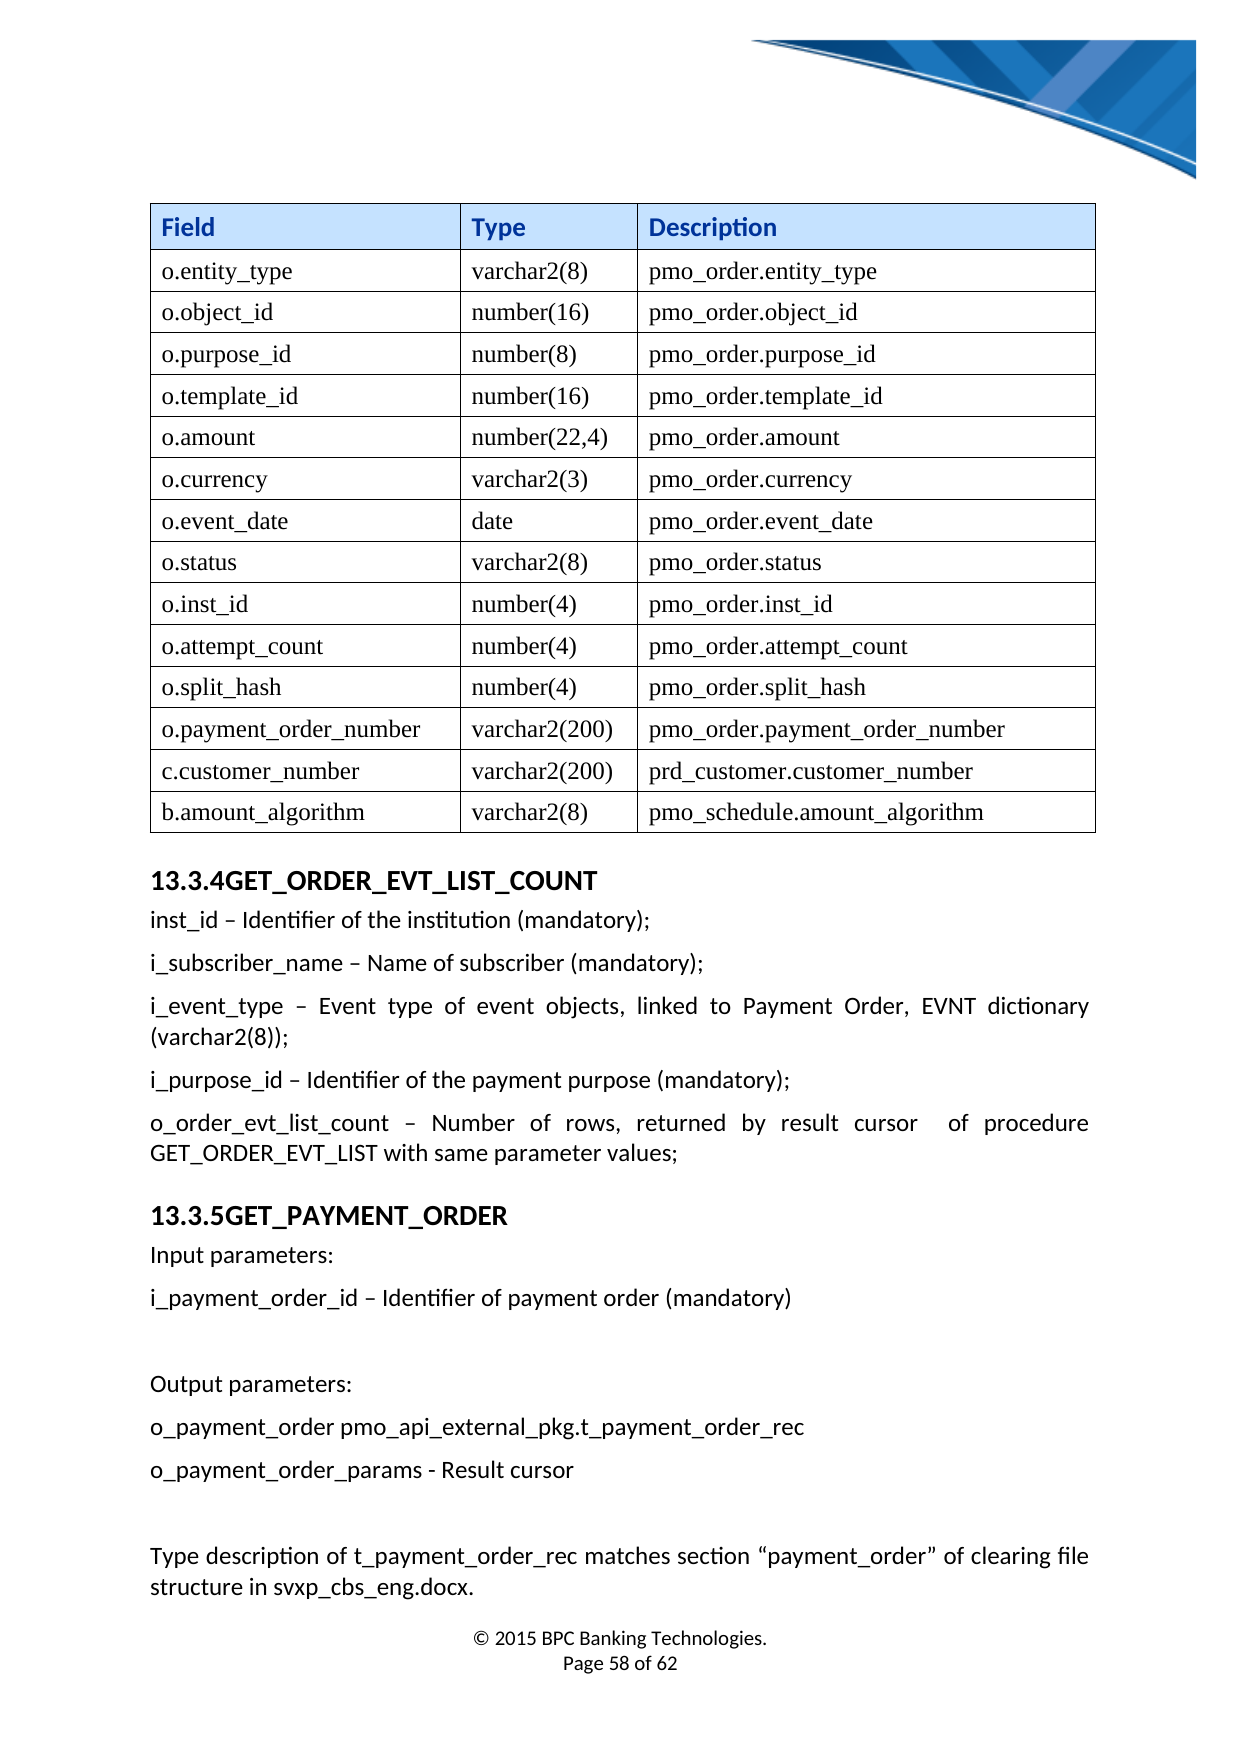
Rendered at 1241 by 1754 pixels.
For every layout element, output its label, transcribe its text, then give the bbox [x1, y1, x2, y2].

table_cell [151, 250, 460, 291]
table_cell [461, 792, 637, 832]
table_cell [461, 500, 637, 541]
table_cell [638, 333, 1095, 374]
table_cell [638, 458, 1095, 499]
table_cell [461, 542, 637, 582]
subtitle GET_PAYMENT_ORDER [150, 1197, 1090, 1233]
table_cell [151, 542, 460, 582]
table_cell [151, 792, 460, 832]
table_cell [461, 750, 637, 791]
text i_purpose_id – Identifier of the payment purpose (mandatory); [150, 1064, 1090, 1094]
subtitle o_order_evt_list_count – Number of rows, returned by result cursor of procedure GET_ORDER_EVT_LIST with same parameter values; [150, 1107, 1090, 1168]
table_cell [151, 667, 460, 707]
picture [745, 38, 1197, 185]
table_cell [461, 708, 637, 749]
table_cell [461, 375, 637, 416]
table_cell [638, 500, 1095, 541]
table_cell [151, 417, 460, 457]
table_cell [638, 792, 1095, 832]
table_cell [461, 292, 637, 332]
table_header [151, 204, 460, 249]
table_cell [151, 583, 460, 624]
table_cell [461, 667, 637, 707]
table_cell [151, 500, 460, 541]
subtitle inst_id – Identifier of the institution (mandatory); [150, 904, 1090, 935]
subtitle i_payment_order_id – Identifier of payment order (mandatory) [150, 1282, 1090, 1312]
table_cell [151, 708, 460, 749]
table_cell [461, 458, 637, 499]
subtitle Type description of t_payment_order_rec matches section “payment_order” of clearing file structure in svxp_cbs_eng.docx. [150, 1540, 1090, 1601]
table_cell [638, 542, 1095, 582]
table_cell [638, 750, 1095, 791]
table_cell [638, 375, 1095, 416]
subtitle o_payment_order pmo_api_external_pkg.t_payment_order_rec [150, 1411, 1090, 1442]
subtitle i_event_type – Event type of event objects, linked to Payment Order, EVNT dictionary (varchar2(8)); [150, 990, 1090, 1051]
subtitle Output parameters: [150, 1368, 1090, 1398]
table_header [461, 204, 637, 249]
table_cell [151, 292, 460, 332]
subtitle GET_ORDER_EVT_LIST_COUNT [150, 862, 1090, 898]
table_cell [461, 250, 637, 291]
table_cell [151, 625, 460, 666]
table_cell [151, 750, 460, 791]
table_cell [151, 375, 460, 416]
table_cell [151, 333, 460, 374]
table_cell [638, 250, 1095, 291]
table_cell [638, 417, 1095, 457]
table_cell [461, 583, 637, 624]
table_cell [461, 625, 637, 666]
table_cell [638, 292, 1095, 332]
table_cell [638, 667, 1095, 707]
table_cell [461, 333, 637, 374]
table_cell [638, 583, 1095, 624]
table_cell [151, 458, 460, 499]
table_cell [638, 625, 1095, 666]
subtitle i_subscriber_name – Name of subscriber (mandatory); [150, 947, 1090, 978]
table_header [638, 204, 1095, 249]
subtitle Input parameters: [150, 1239, 1090, 1269]
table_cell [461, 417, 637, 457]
subtitle o_payment_order_params - Result cursor [150, 1454, 1090, 1484]
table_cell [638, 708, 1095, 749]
